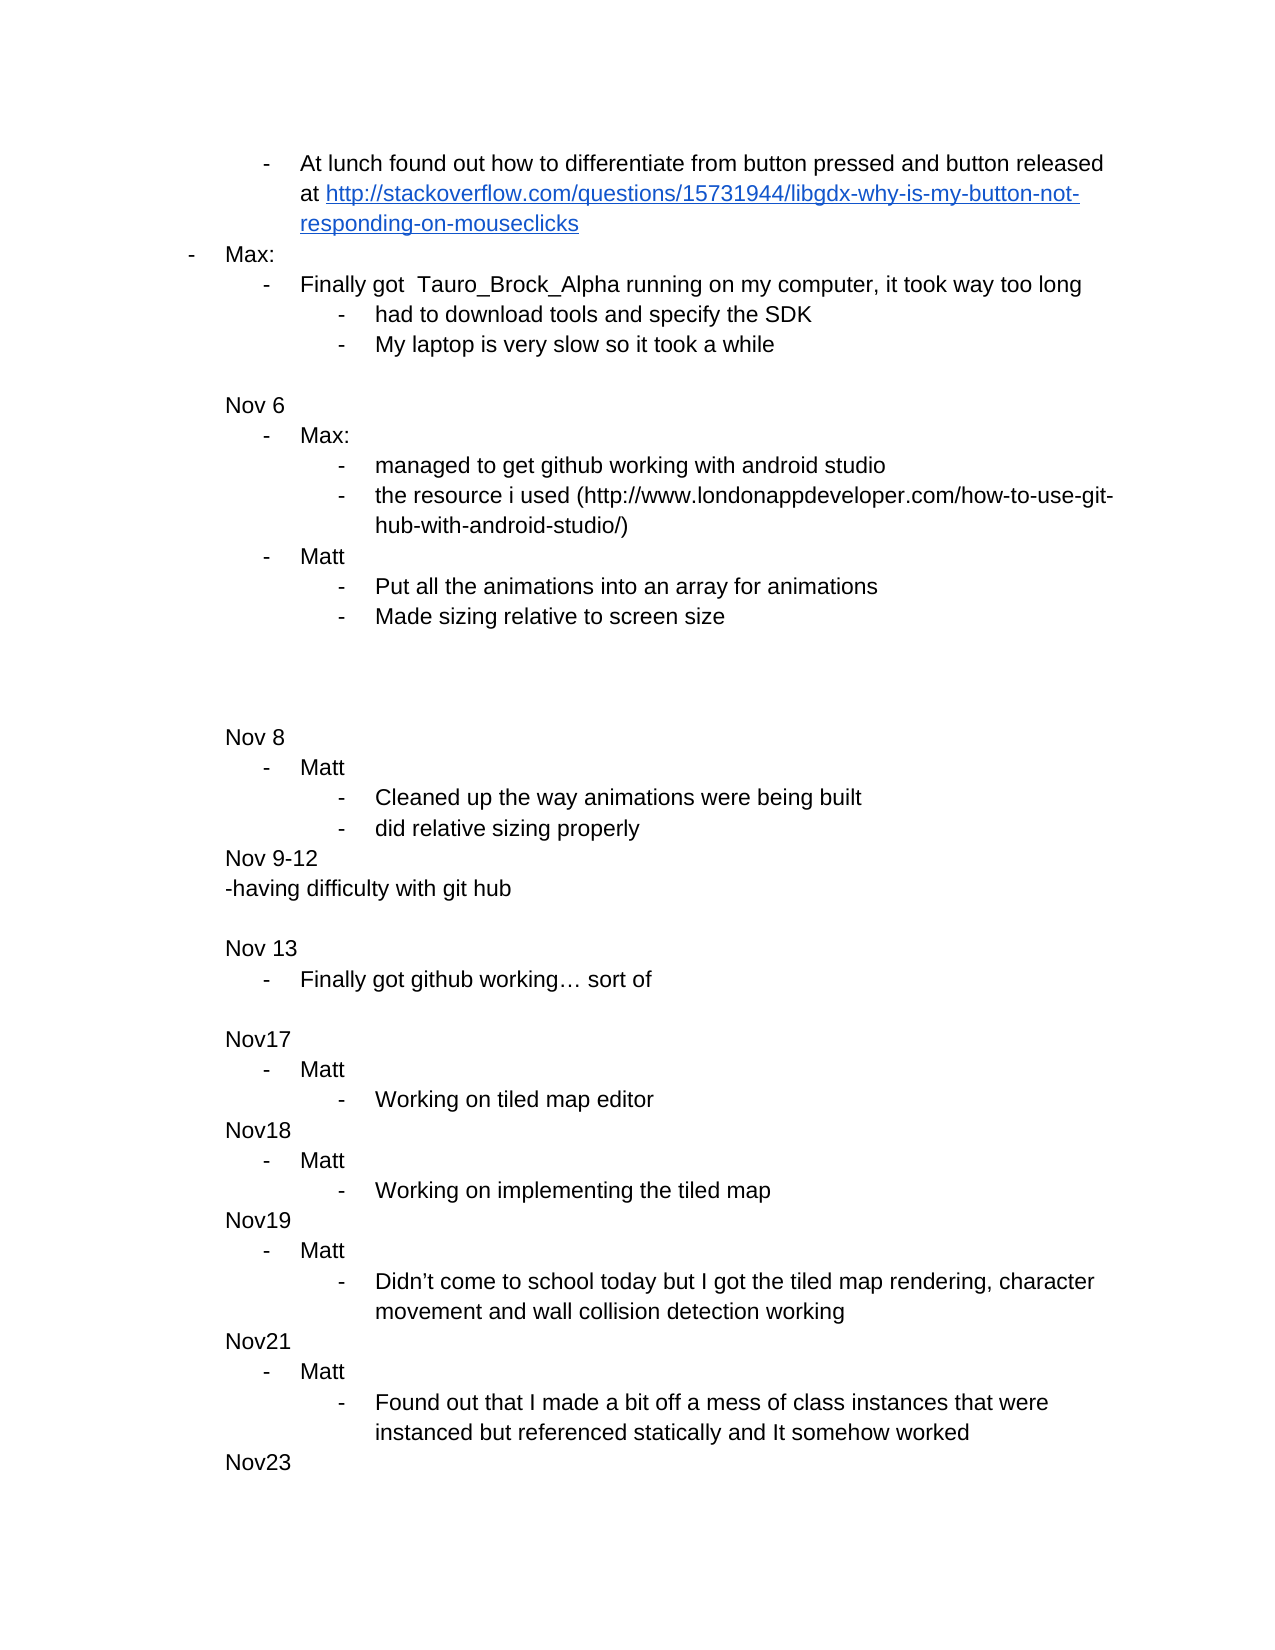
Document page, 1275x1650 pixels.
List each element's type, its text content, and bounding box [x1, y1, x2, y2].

text Nov 6 [225, 392, 1125, 418]
list Max: [263, 422, 1125, 448]
list Matt [263, 543, 1125, 569]
text Nov23 [150, 1449, 1125, 1475]
list Matt [263, 1147, 1125, 1173]
text Nov 8 [225, 724, 1125, 750]
text Nov17 [150, 1026, 1125, 1052]
list Made sizing relative to screen size [338, 603, 1125, 629]
text -having difficulty with git hub [150, 875, 1125, 901]
list Finally got github working… sort of [263, 966, 1125, 992]
list At lunch found out how to differentiate from button pressed and button released at http://stackoverflow.com/questions/15731944/libgdx-why-is-my-button-not-responding-on-mouseclicks [263, 150, 1125, 237]
list Cleaned up the way animations were being built [338, 784, 1125, 811]
list Matt [263, 1237, 1125, 1264]
list My laptop is very slow so it took a while [338, 331, 1125, 358]
list managed to get github working with android studio [338, 452, 1125, 478]
text Nov19 [225, 1207, 1125, 1234]
list Put all the animations into an array for animations [338, 573, 1125, 599]
list Matt [263, 1358, 1125, 1385]
text Nov18 [150, 1117, 1125, 1143]
text Nov 9-12 [150, 845, 1125, 871]
list had to download tools and specify the SDK [338, 301, 1125, 327]
list Working on tiled map editor [338, 1086, 1125, 1113]
text Nov 13 [150, 935, 1125, 962]
list Matt [263, 1056, 1125, 1083]
list Matt [263, 754, 1125, 781]
list Max: [188, 241, 1125, 267]
list Found out that I made a bit off a mess of class instances that were instanced but referenced statically and It somehow worked [338, 1388, 1125, 1445]
list Working on implementing the tiled map [338, 1177, 1125, 1203]
list Finally got Tauro_Brock_Alpha running on my computer, it took way too long [263, 271, 1125, 297]
text Nov21 [150, 1328, 1125, 1354]
list the resource i used (http://www.londonappdeveloper.com/how-to-use-git-hub-with-android-studio/) [338, 482, 1125, 539]
list did relative sizing properly [338, 814, 1125, 841]
list Didn’t come to school today but I got the tiled map rendering, character movement and wall collision detection working [338, 1268, 1125, 1324]
